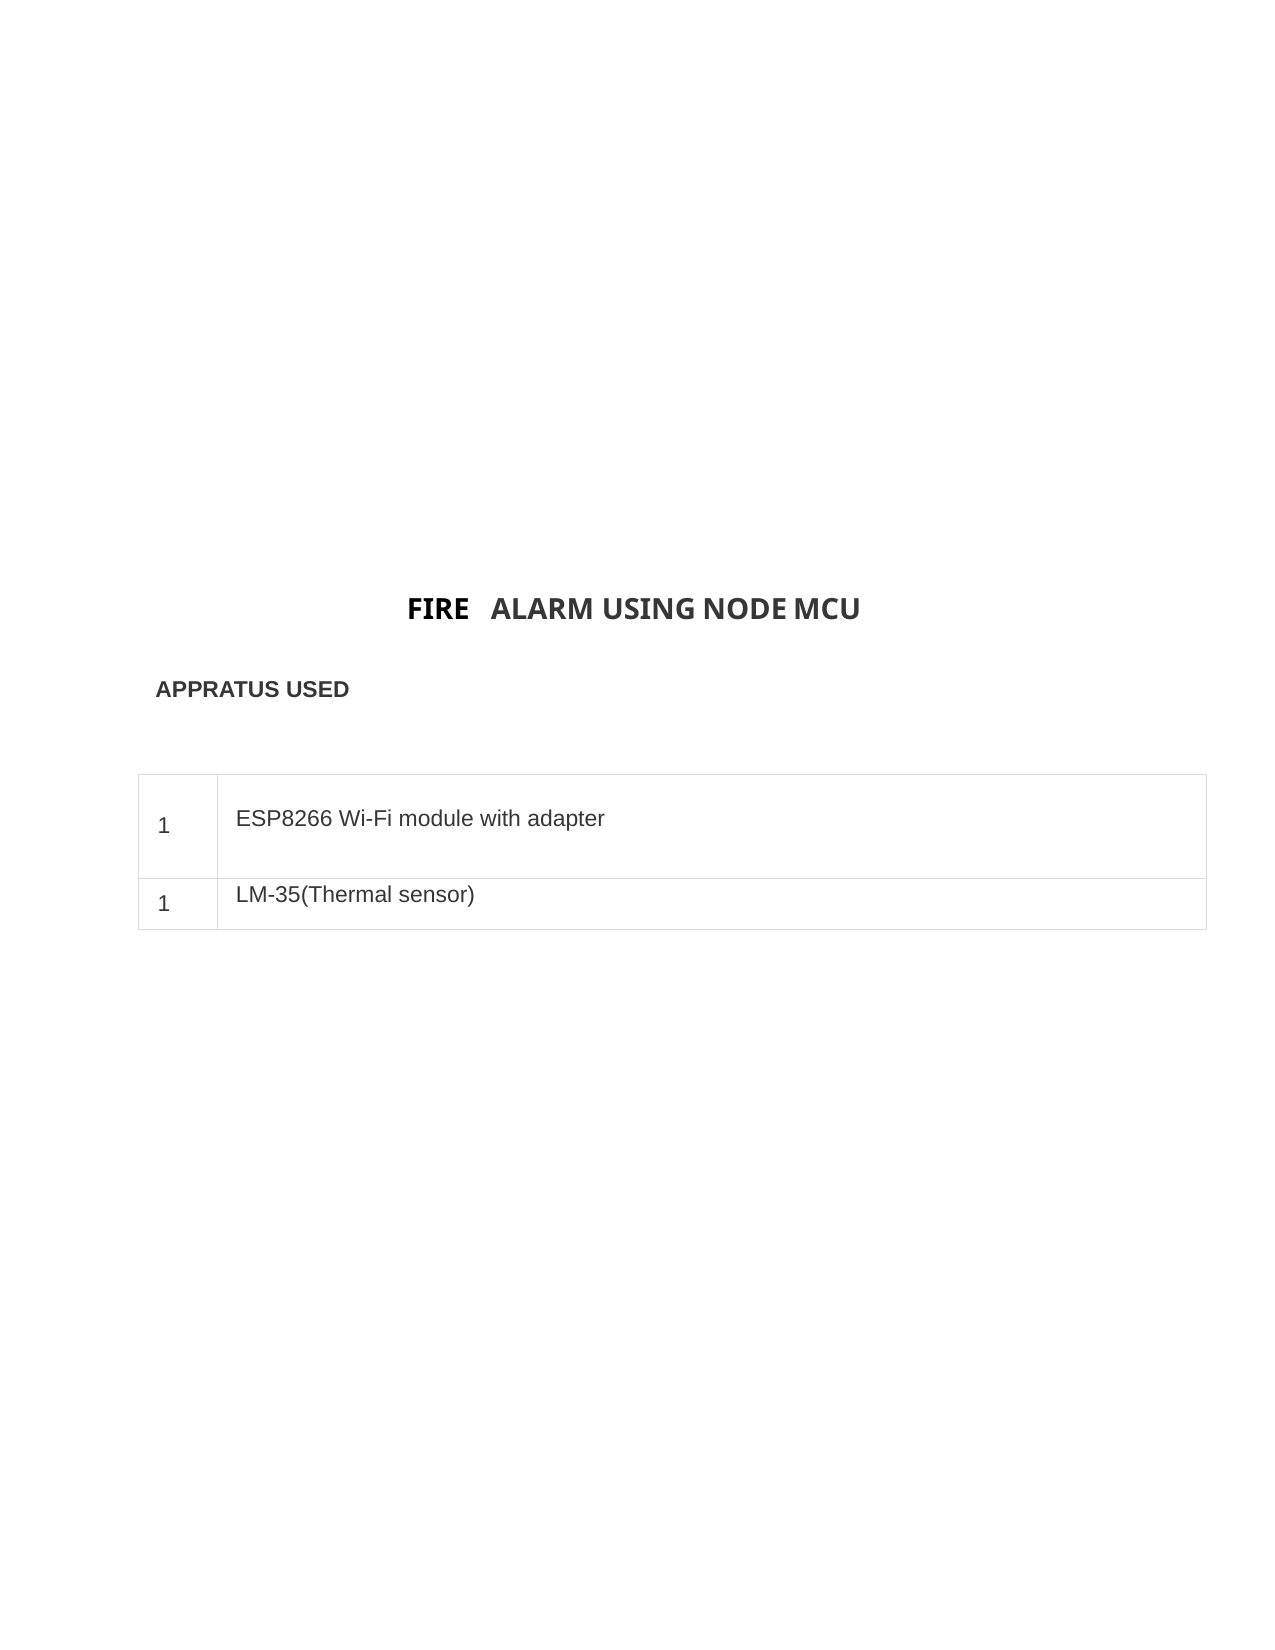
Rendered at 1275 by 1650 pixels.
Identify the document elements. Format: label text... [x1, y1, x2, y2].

table_cell 1 [139, 879, 217, 929]
table_header 1 [139, 775, 217, 878]
table_cell LM-35(Thermal sensor) [218, 879, 1206, 929]
table_header ESP8266 Wi-Fi module with adapter [218, 775, 1206, 878]
text APPRATUS USED [150, 674, 1125, 703]
text FIRE ALARM USING NODE MCU [150, 596, 1125, 654]
